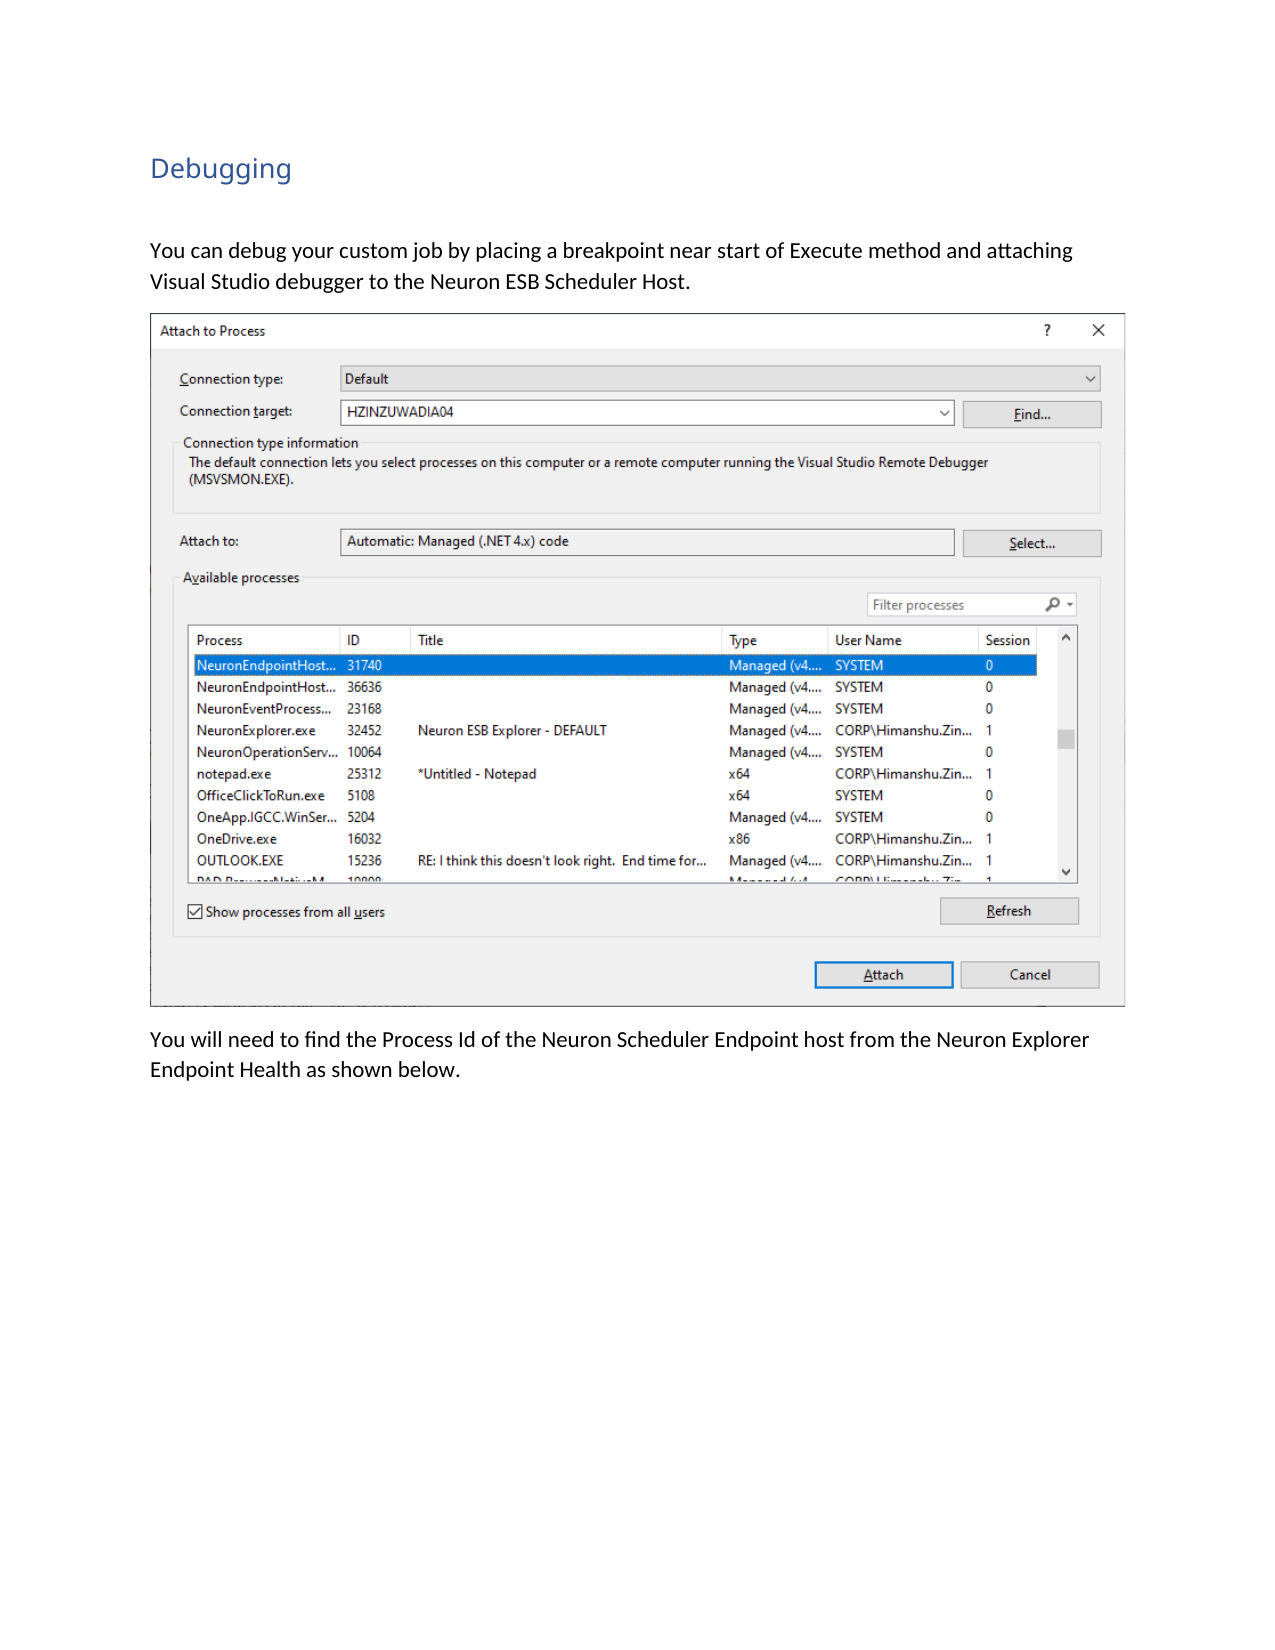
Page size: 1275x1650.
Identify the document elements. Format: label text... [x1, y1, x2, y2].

subtitle Debugging [150, 150, 1125, 187]
text You can debug your custom job by placing a breakpoint near start of Execute method and attaching Visual Studio debugger to the Neuron ESB Scheduler Host. [150, 237, 1125, 295]
text You will need to find the Process Id of the Neuron Scheduler Endpoint host from the Neuron Explorer Endpoint Health as shown below. [150, 1025, 1125, 1083]
picture [150, 313, 1125, 1007]
